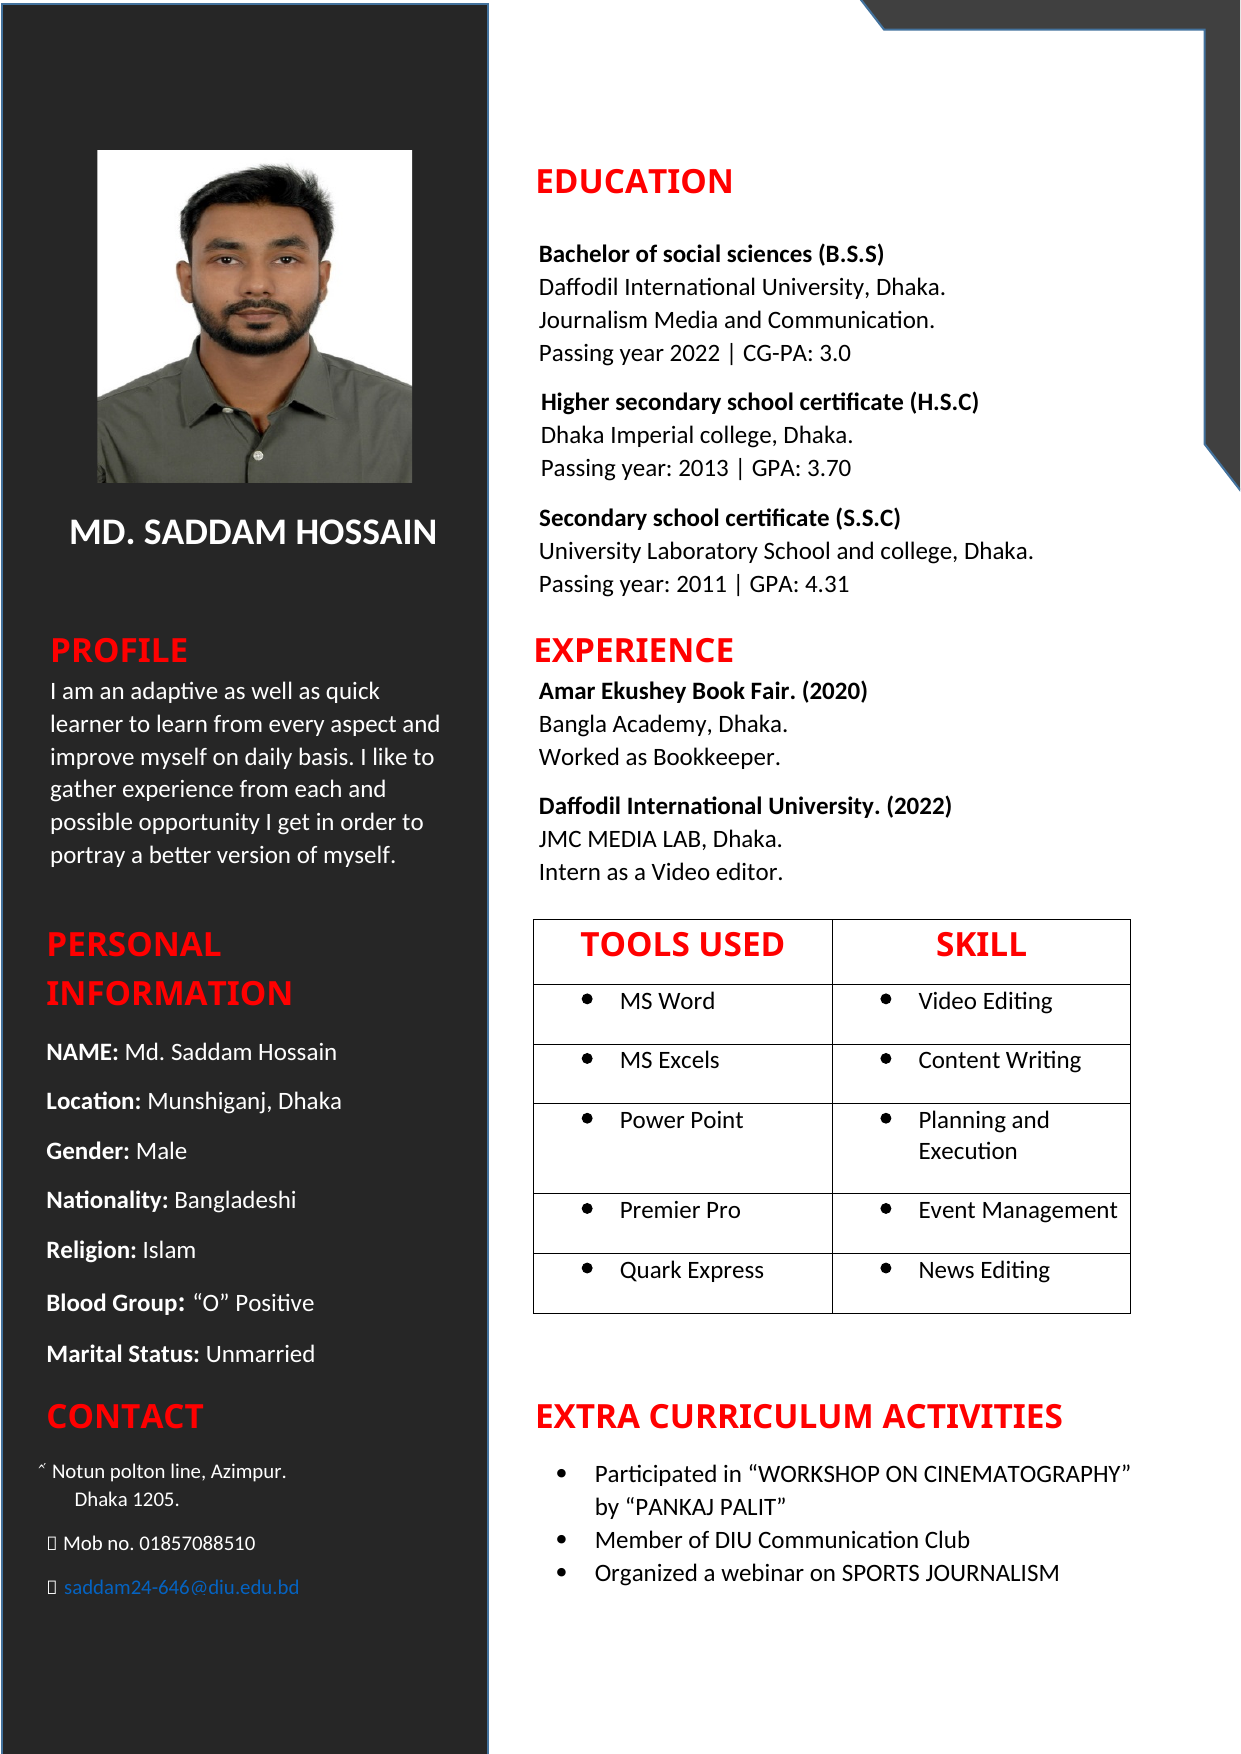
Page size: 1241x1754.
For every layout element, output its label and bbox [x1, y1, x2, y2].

picture [97, 150, 413, 483]
